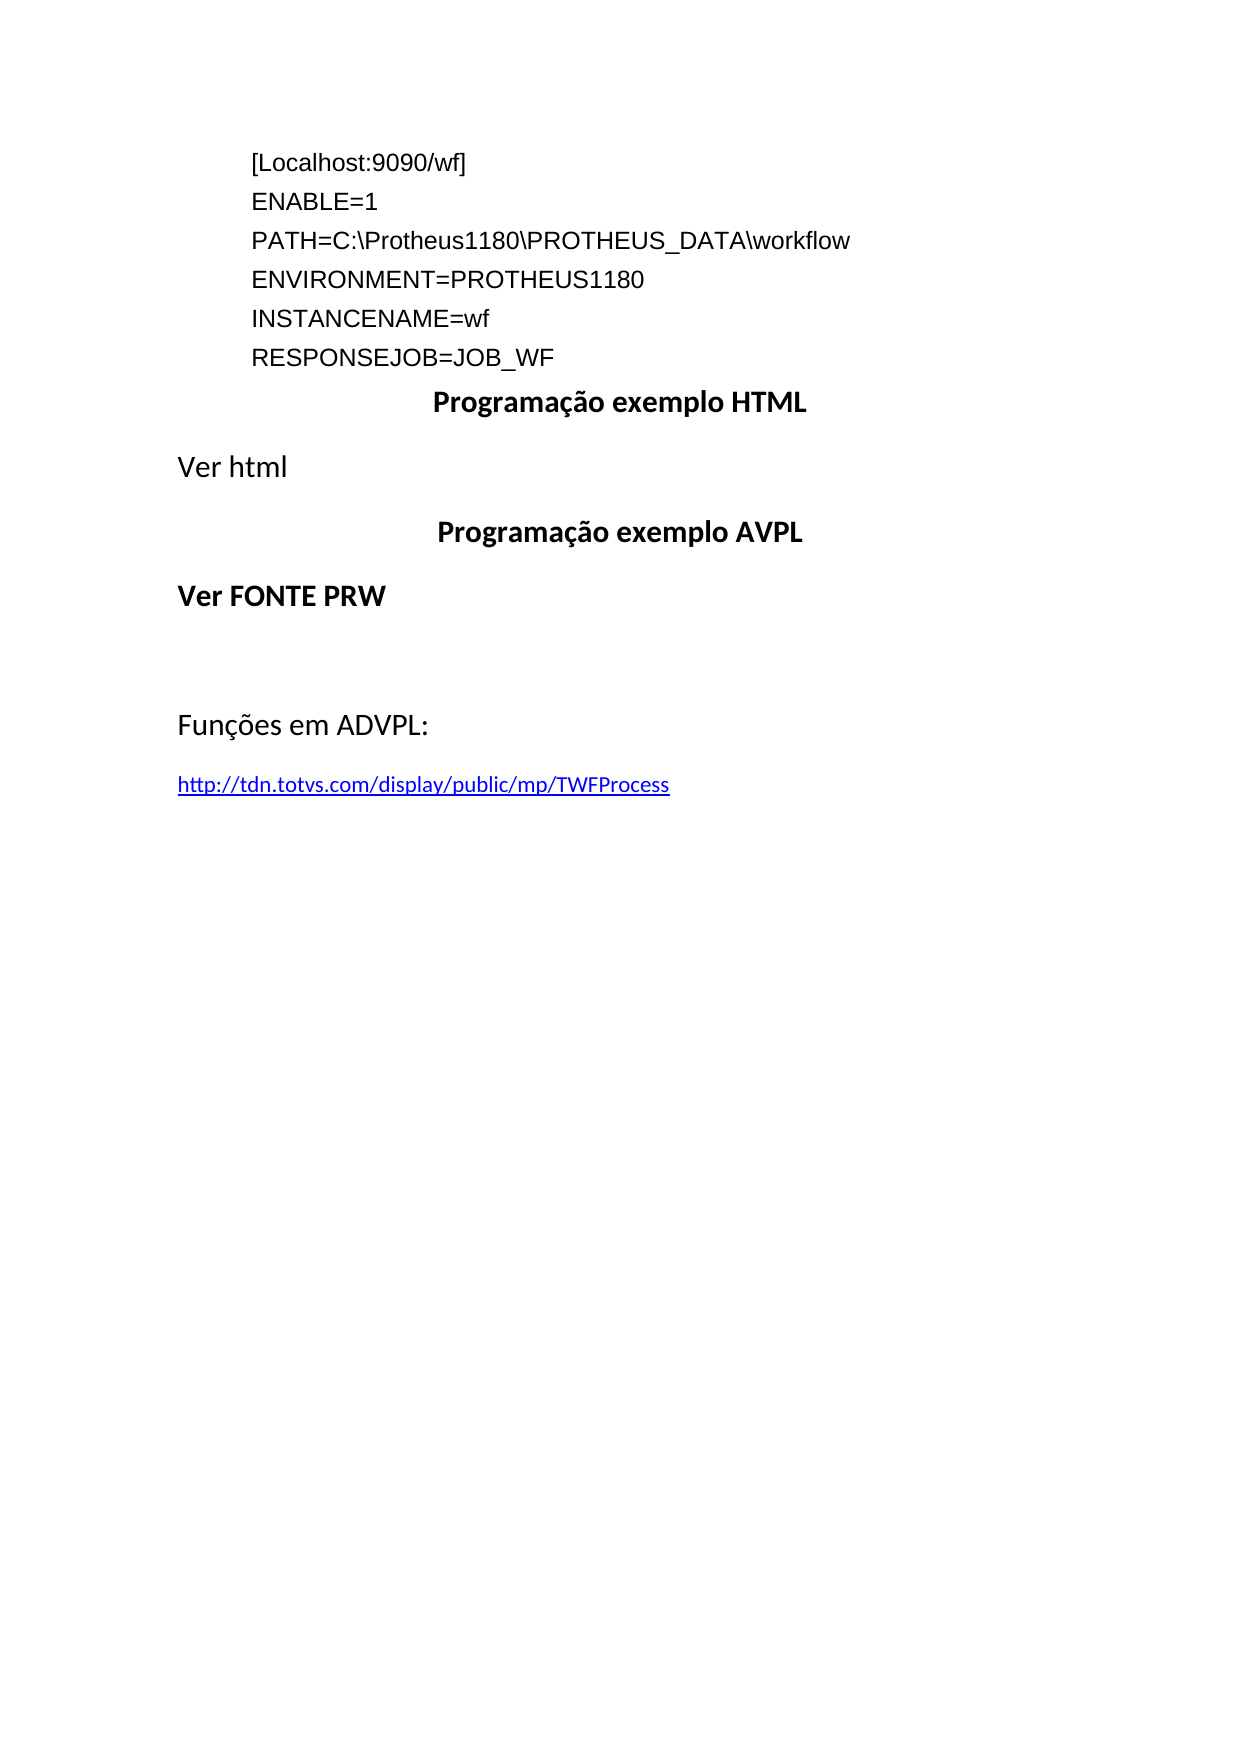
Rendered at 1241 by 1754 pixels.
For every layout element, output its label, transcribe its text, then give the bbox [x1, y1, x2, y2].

text RESPONSEJOB=JOB_WF [177, 343, 1063, 372]
text Ver FONTE PRW [177, 576, 1063, 614]
text Programação exemplo AVPL [177, 512, 1063, 550]
text Ver html [177, 447, 1063, 485]
text ENVIRONMENT=PROTHEUS1180 [177, 265, 1063, 294]
text INSTANCENAME=wf [177, 304, 1063, 333]
text ENABLE=1 [177, 187, 1063, 216]
text Funções em ADVPL: [177, 706, 1063, 744]
text PATH=C:\Protheus1180\PROTHEUS_DATA\workflow [177, 226, 1063, 255]
text [Localhost:9090/wf] [177, 148, 1063, 176]
text Programação exemplo HTML [177, 383, 1063, 421]
text http://tdn.totvs.com/display/public/mp/TWFProcess [177, 770, 1063, 798]
